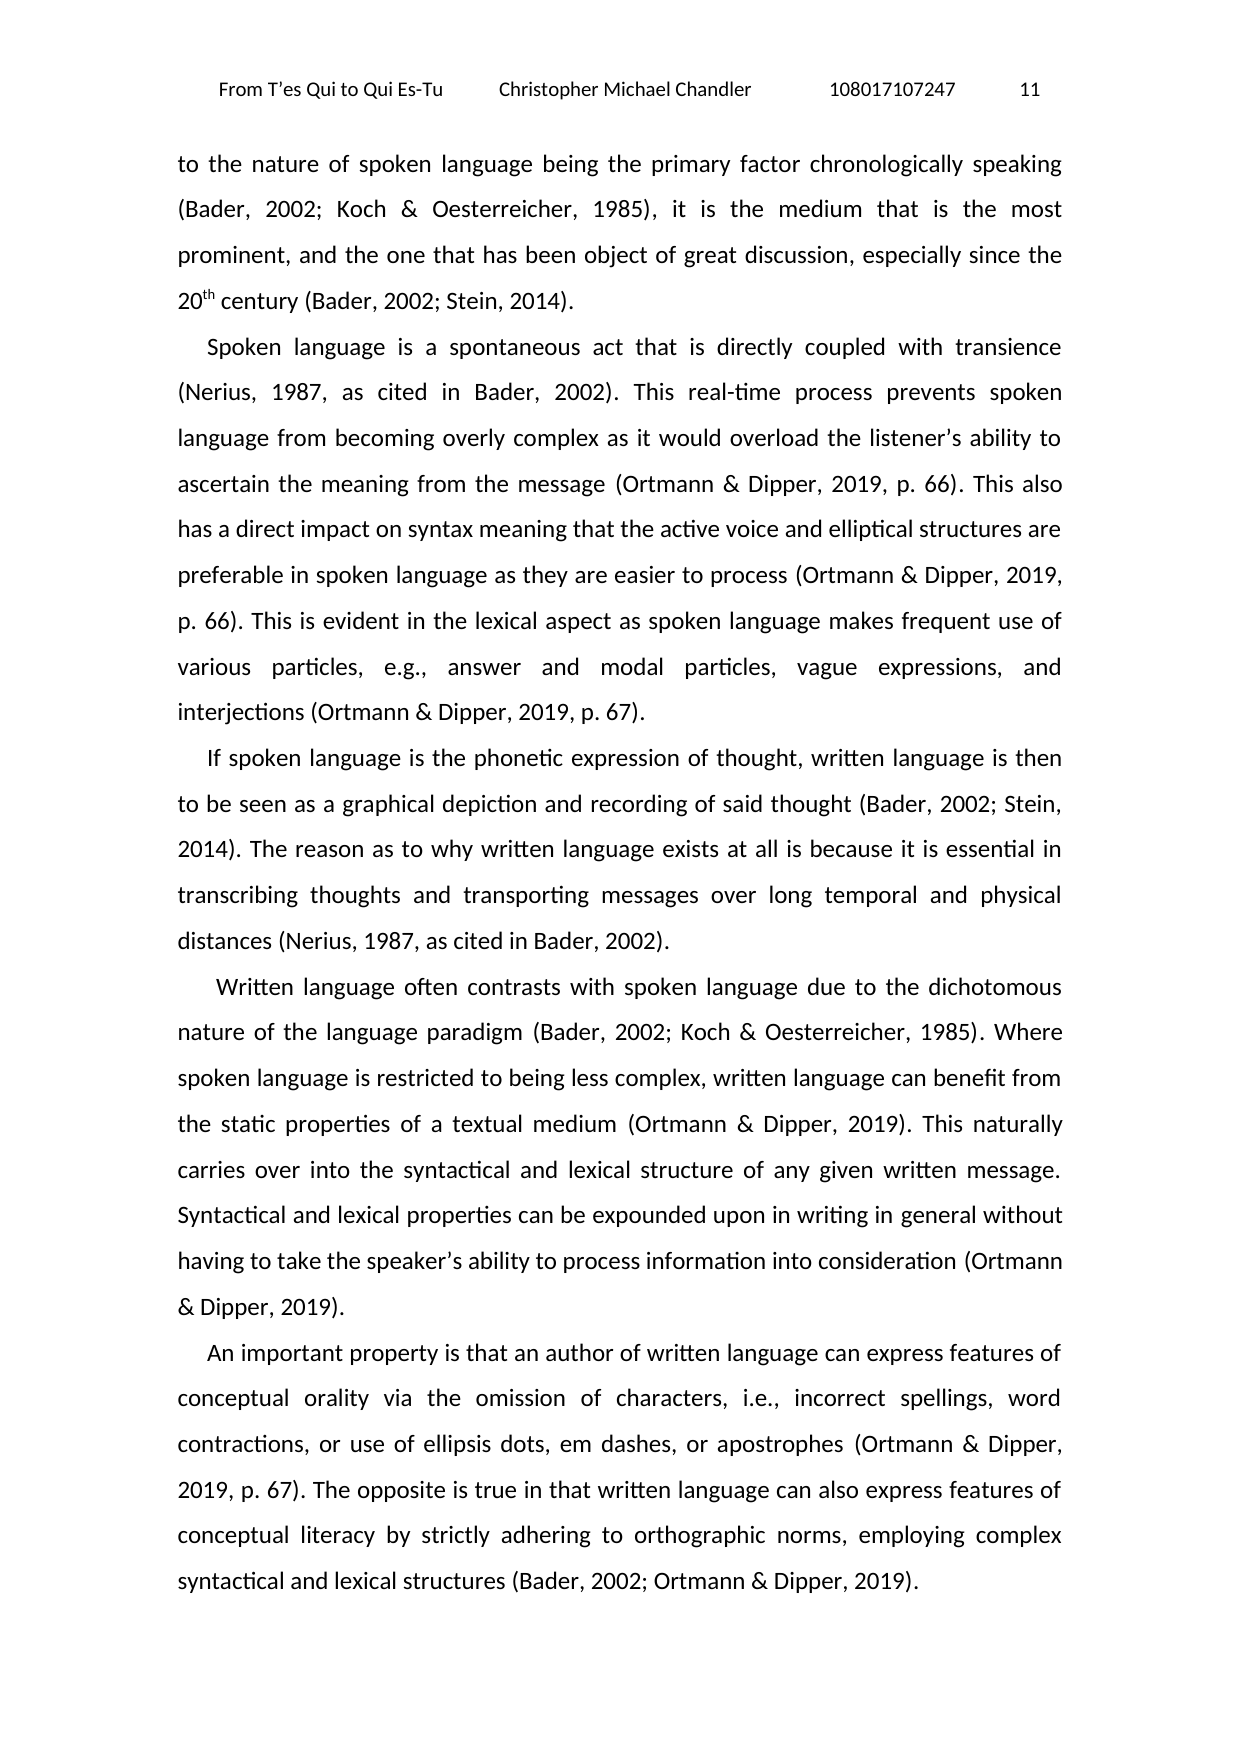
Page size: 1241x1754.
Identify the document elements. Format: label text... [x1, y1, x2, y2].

text An important property is that an author of written language can express features of conceptual orality via the omission of characters, i.e., incorrect spellings, word contractions, or use of ellipsis dots, em dashes, or apostrophes (Ortmann & Dipper, 2019, p. 67). The opposite is true in that written language can also express features of conceptual literacy by strictly adhering to orthographic norms, employing complex syntactical and lexical structures (Bader, 2002; Ortmann & Dipper, 2019). [177, 1337, 1063, 1596]
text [177, 148, 1063, 315]
text If spoken language is the phonetic expression of thought, written language is then to be seen as a graphical depiction and recording of said thought (Bader, 2002; Stein, 2014). The reason as to why written language exists at all is because it is essential in transcribing thoughts and transporting messages over long temporal and physical distances (Nerius, 1987, as cited in Bader, 2002). [177, 742, 1063, 956]
text Spoken language is a spontaneous act that is directly coupled with transience (Nerius, 1987, as cited in Bader, 2002). This real-time process prevents spoken language from becoming overly complex as it would overload the listener’s ability to ascertain the meaning from the message (Ortmann & Dipper, 2019, p. 66). This also has a direct impact on syntax meaning that the active voice and elliptical structures are preferable in spoken language as they are easier to process (Ortmann & Dipper, 2019, p. 66). This is evident in the lexical aspect as spoken language makes frequent use of various particles, e.g., answer and modal particles, vague expressions, and interjections (Ortmann & Dipper, 2019, p. 67). [177, 331, 1063, 727]
text Written language often contrasts with spoken language due to the dichotomous nature of the language paradigm (Bader, 2002; Koch & Oesterreicher, 1985). Where spoken language is restricted to being less complex, written language can benefit from the static properties of a textual medium (Ortmann & Dipper, 2019). This naturally carries over into the syntactical and lexical structure of any given written message. Syntactical and lexical properties can be expounded upon in writing in general without having to take the speaker’s ability to process information into consideration (Ortmann & Dipper, 2019). [177, 971, 1063, 1321]
